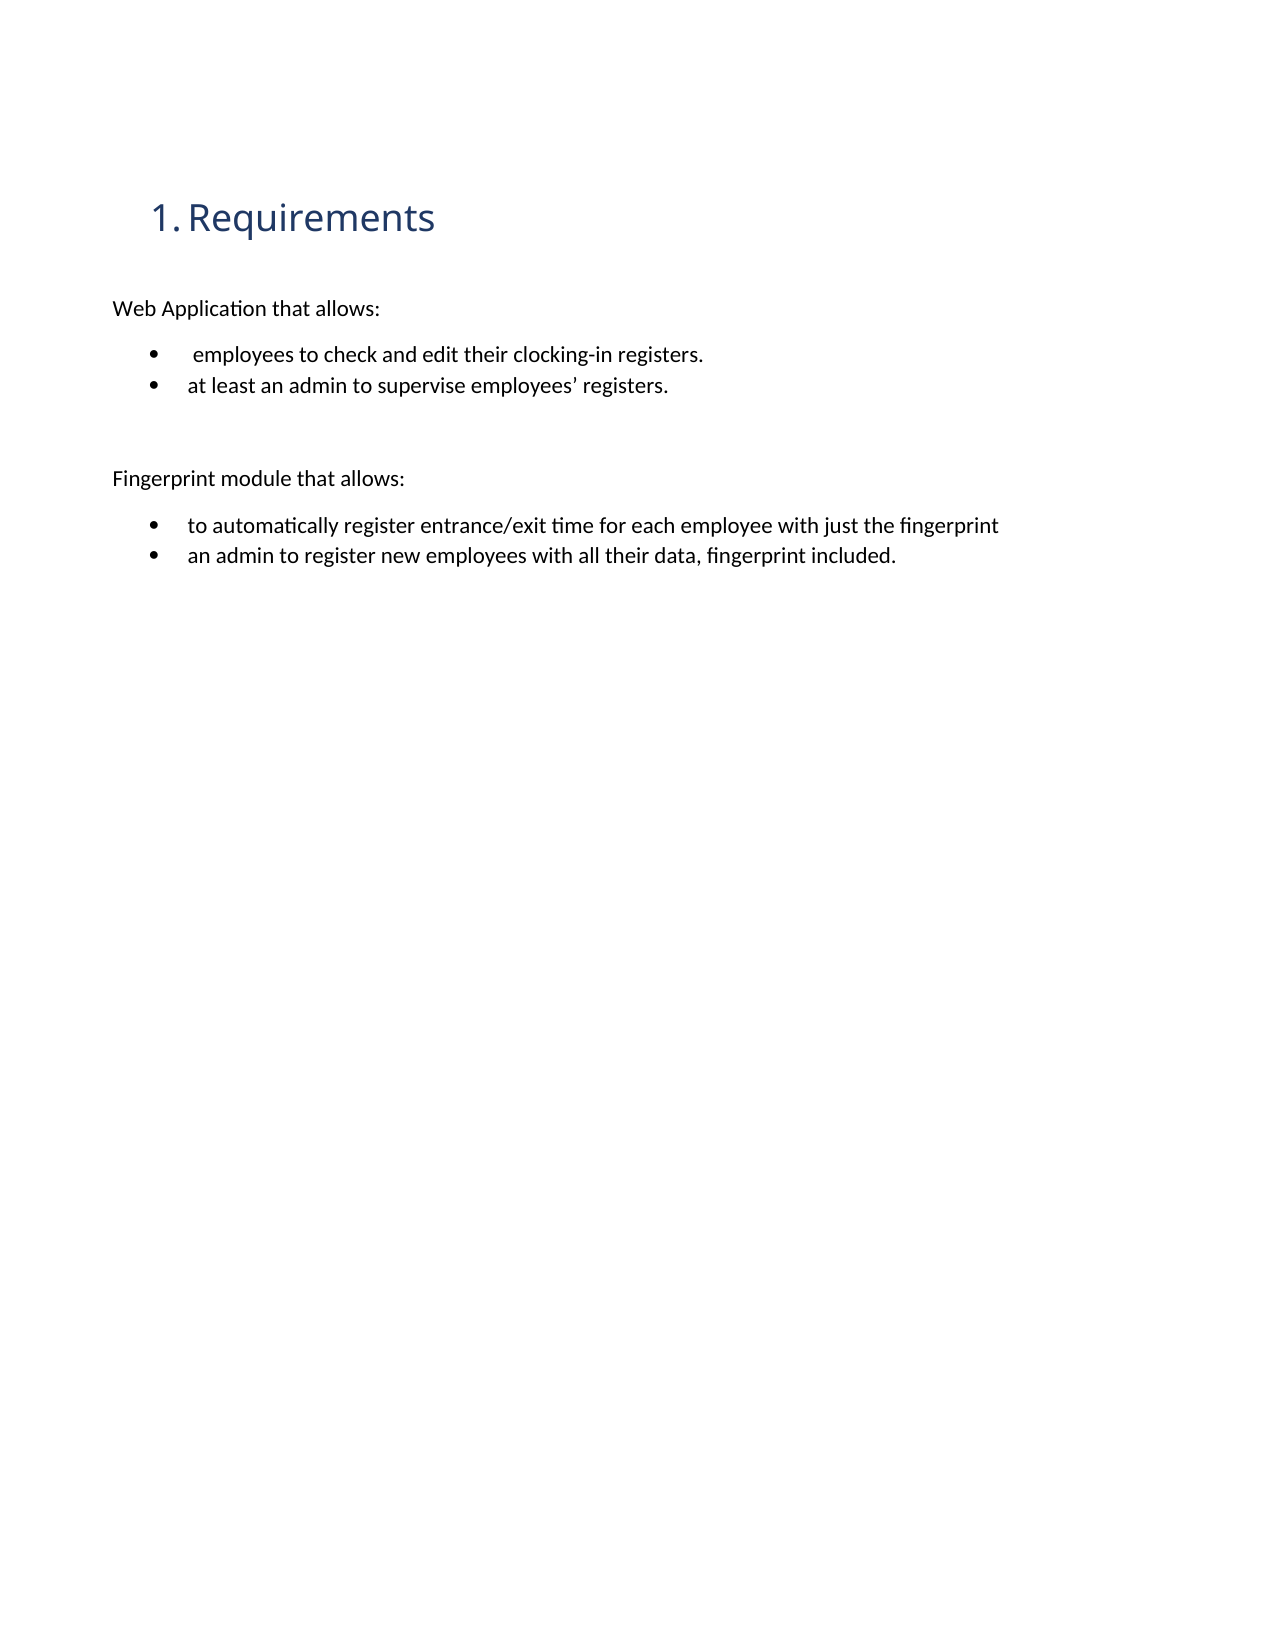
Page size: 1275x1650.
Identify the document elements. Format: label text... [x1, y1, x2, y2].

list employees to check and edit their clocking-in registers. [150, 341, 1162, 369]
list an admin to register new employees with all their data, fingerprint included. [150, 542, 1162, 570]
list at least an admin to supervise employees’ registers. [150, 371, 1162, 399]
text Web Application that allows: [112, 294, 1162, 322]
text Fingerprint module that allows: [112, 464, 1162, 493]
subtitle Requirements [150, 192, 1162, 243]
list to automatically register entrance/exit time for each employee with just the fingerprint [150, 511, 1162, 539]
